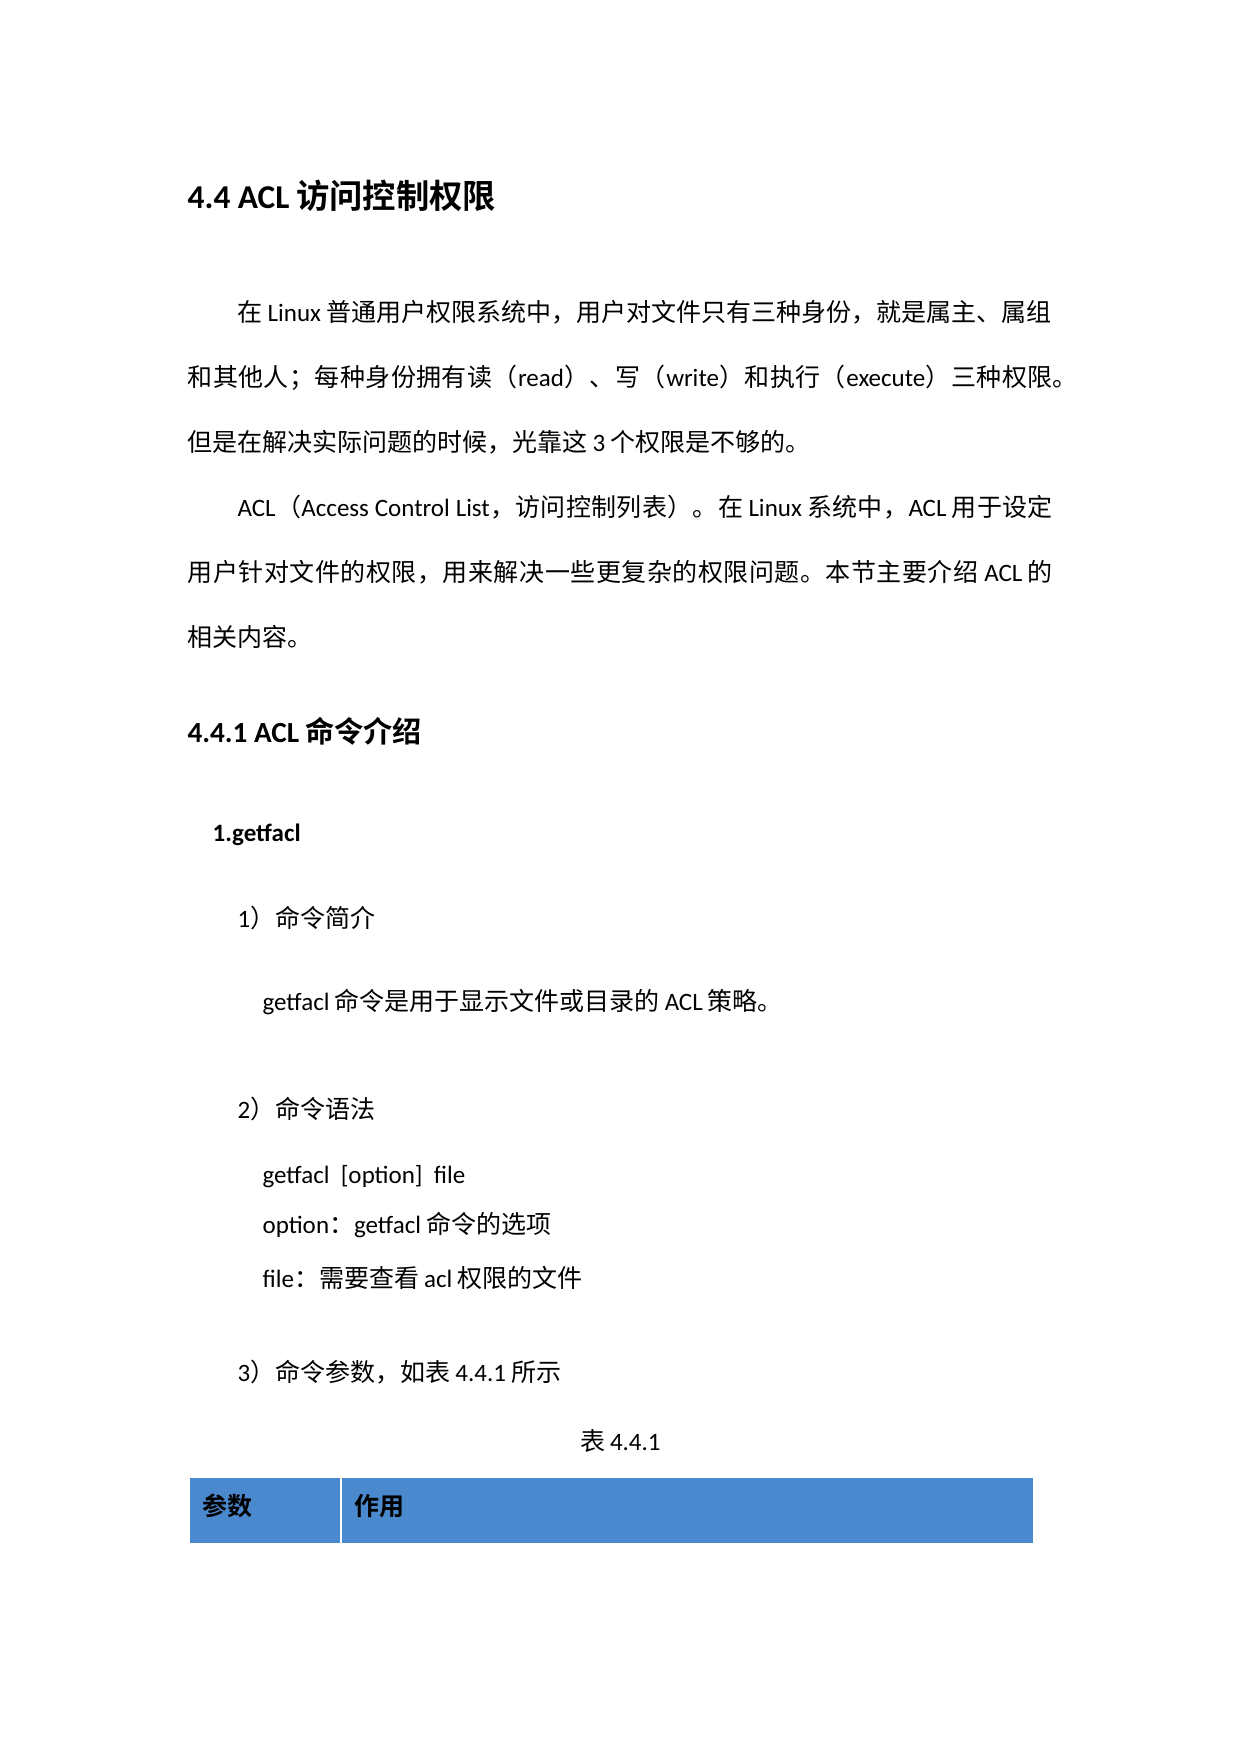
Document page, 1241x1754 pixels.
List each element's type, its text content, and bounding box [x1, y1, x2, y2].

table_header 作用 [342, 1478, 1033, 1543]
subtitle 1）命令简介 [187, 884, 1053, 949]
text option：getfacl命令的选项 [187, 1204, 1053, 1241]
subtitle 4.4.1 ACL命令介绍 [187, 697, 1053, 762]
subtitle 1.getfacl [187, 816, 1053, 849]
text getfacl [option] file [187, 1159, 1053, 1189]
subtitle 4.4 ACL访问控制权限 [187, 162, 1053, 227]
subtitle 3）命令参数，如表4.4.1所示 [187, 1338, 1053, 1403]
text 在Linux普通用户权限系统中，用户对文件只有三种身份，就是属主、属组和其他人；每种身份拥有读（read）、写（write）和执行（execute）三种权限。但是在解决实际问题的时候，光靠这3个权限是不够的。 [187, 278, 1053, 473]
subtitle 2）命令语法 [187, 1075, 1053, 1140]
text getfacl命令是用于显示文件或目录的ACL策略。 [187, 967, 1053, 1032]
text ACL（Access Control List，访问控制列表）。在Linux系统中，ACL用于设定用户针对文件的权限，用来解决一些更复杂的权限问题。本节主要介绍ACL的相关内容。 [187, 473, 1053, 668]
list 表4.4.1 [187, 1422, 1053, 1458]
table_header 参数 [190, 1478, 340, 1543]
text file：需要查看acl权限的文件 [187, 1259, 1053, 1295]
